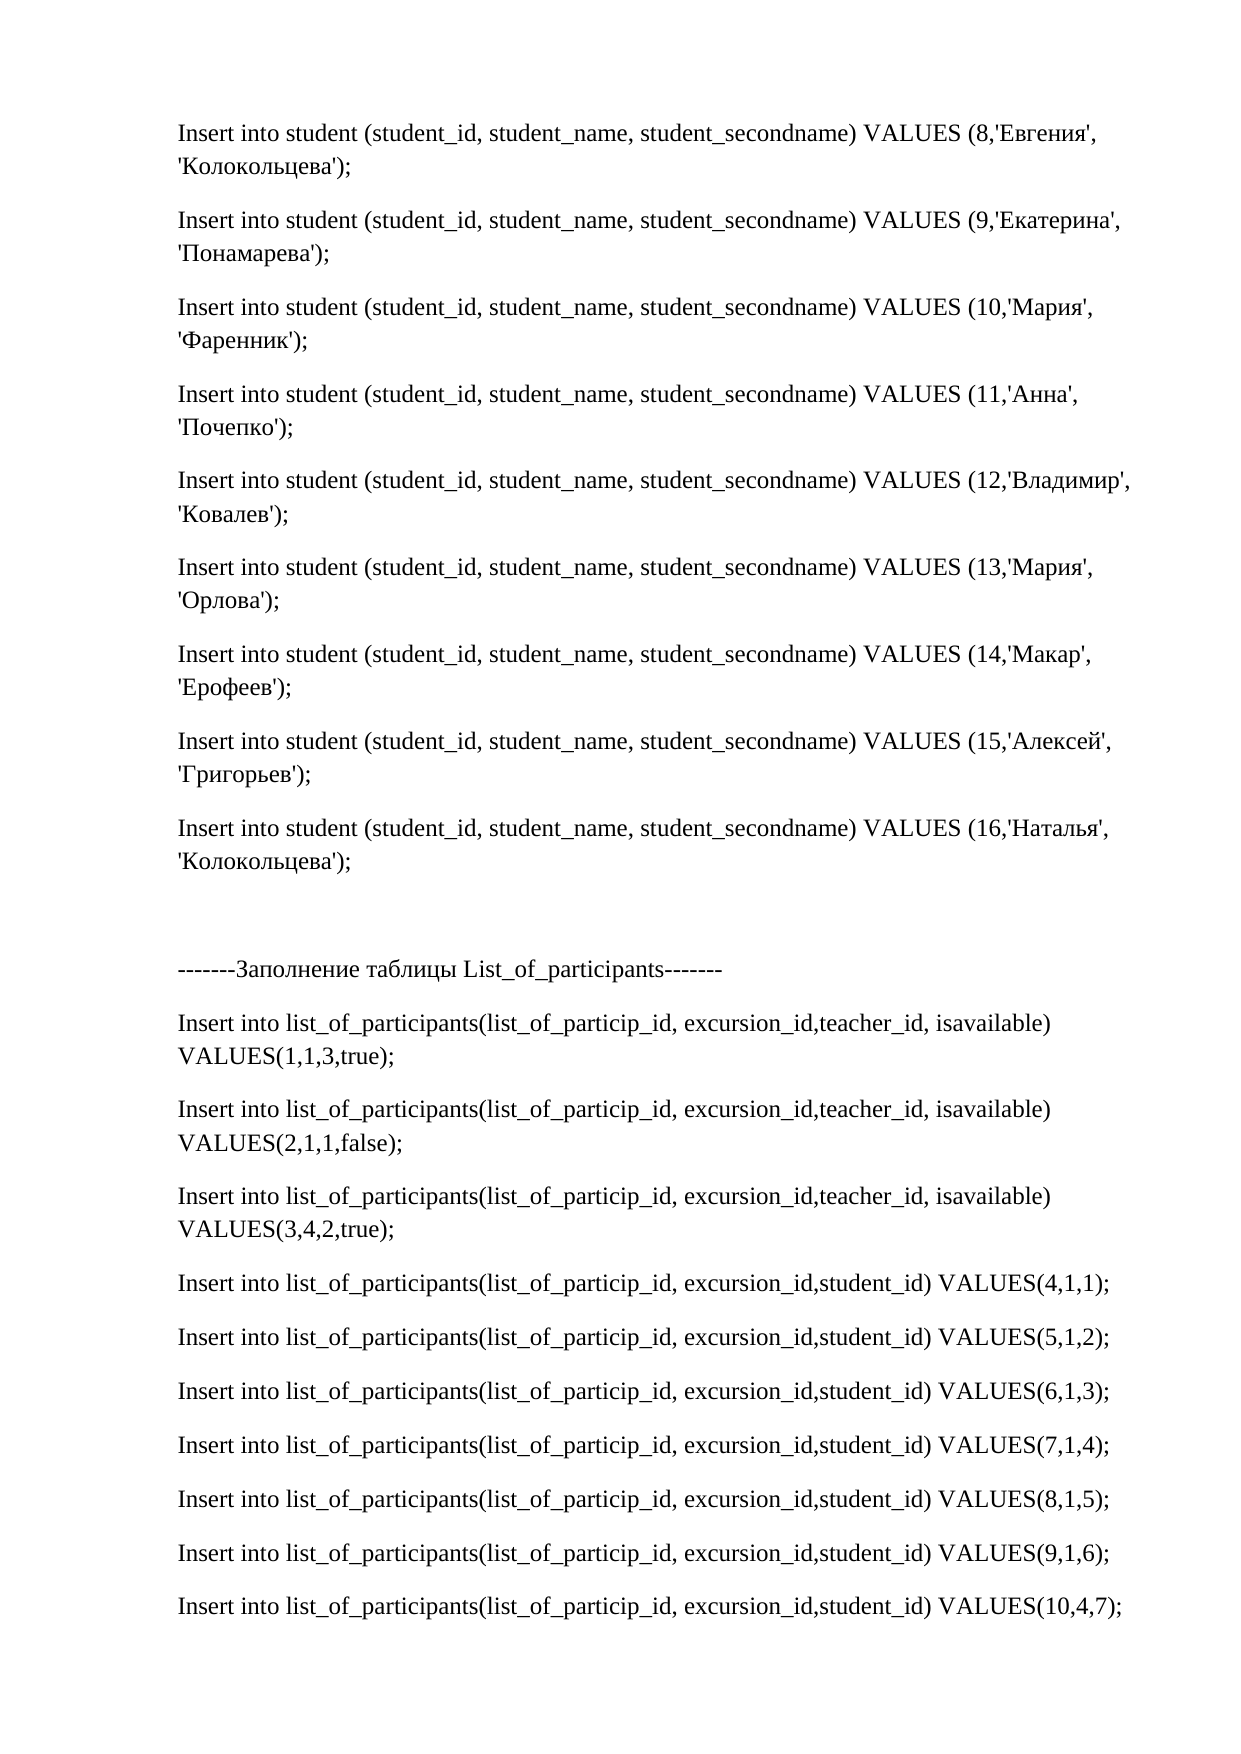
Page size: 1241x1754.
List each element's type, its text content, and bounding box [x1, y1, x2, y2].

text Insert into student (student_id, student_name, student_secondname) VALUES (9,'Екатерина', 'Понамарева'); [177, 205, 1181, 267]
text Insert into list_of_participants(list_of_particip_id, excursion_id,student_id) VALUES(7,1,4); [177, 1430, 1181, 1459]
text Insert into list_of_participants(list_of_particip_id, excursion_id,student_id) VALUES(10,4,7); [177, 1591, 1181, 1620]
text Insert into list_of_participants(list_of_particip_id, excursion_id,teacher_id, isavailable) VALUES(2,1,1,false); [177, 1094, 1181, 1156]
text Insert into student (student_id, student_name, student_secondname) VALUES (13,'Мария', 'Орлова'); [177, 552, 1181, 614]
text Insert into list_of_participants(list_of_particip_id, excursion_id,student_id) VALUES(8,1,5); [177, 1484, 1181, 1512]
text Insert into list_of_participants(list_of_particip_id, excursion_id,teacher_id, isavailable) VALUES(3,4,2,true); [177, 1181, 1181, 1243]
text Insert into student (student_id, student_name, student_secondname) VALUES (8,'Евгения', 'Колокольцева'); [177, 118, 1181, 180]
text Insert into list_of_participants(list_of_particip_id, excursion_id,student_id) VALUES(6,1,3); [177, 1376, 1181, 1405]
text Insert into student (student_id, student_name, student_secondname) VALUES (15,'Алексей', 'Григорьев'); [177, 726, 1181, 788]
text Insert into list_of_participants(list_of_particip_id, excursion_id,student_id) VALUES(4,1,1); [177, 1268, 1181, 1297]
text Insert into student (student_id, student_name, student_secondname) VALUES (11,'Анна', 'Почепко'); [177, 379, 1181, 441]
text Insert into student (student_id, student_name, student_secondname) VALUES (12,'Владимир', 'Ковалев'); [177, 466, 1181, 527]
text Insert into student (student_id, student_name, student_secondname) VALUES (14,'Макар', 'Ерофеев'); [177, 639, 1181, 701]
text Insert into student (student_id, student_name, student_secondname) VALUES (10,'Мария', 'Фаренник'); [177, 292, 1181, 354]
text Insert into list_of_participants(list_of_particip_id, excursion_id,student_id) VALUES(5,1,2); [177, 1322, 1181, 1351]
text Insert into list_of_participants(list_of_particip_id, excursion_id,teacher_id, isavailable) VALUES(1,1,3,true); [177, 1008, 1181, 1069]
text Insert into student (student_id, student_name, student_secondname) VALUES (16,'Наталья', 'Колокольцева'); [177, 813, 1181, 875]
text Insert into list_of_participants(list_of_particip_id, excursion_id,student_id) VALUES(9,1,6); [177, 1538, 1181, 1566]
text -------Заполнение таблицы List_of_participants------- [177, 954, 1181, 983]
